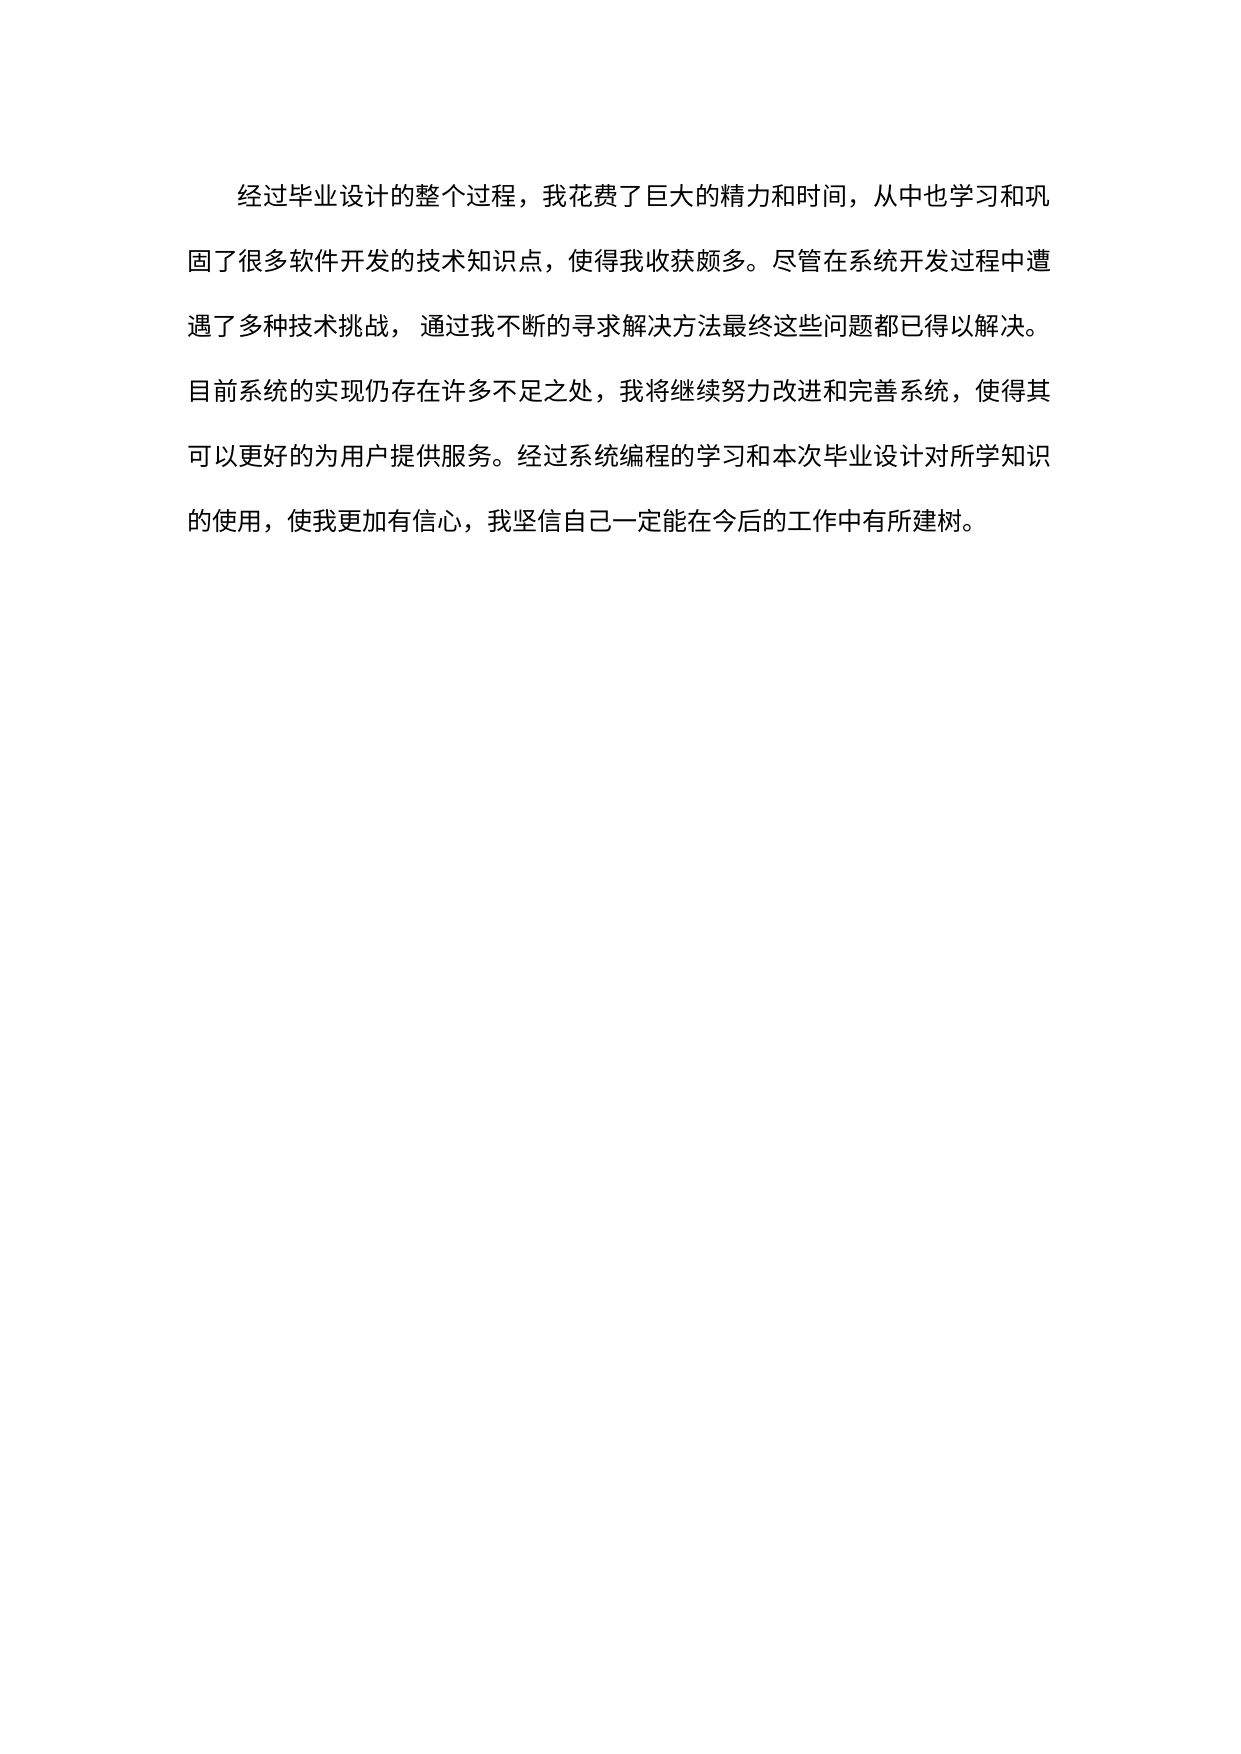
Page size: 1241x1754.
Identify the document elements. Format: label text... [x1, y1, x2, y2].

text 经过毕业设计的整个过程，我花费了巨大的精力和时间，从中也学习和巩固了很多软件开发的技术知识点，使得我收获颇多。尽管在系统开发过程中遭遇了多种技术挑战， 通过我不断的寻求解决方法最终这些问题都已得以解决。目前系统的实现仍存在许多不足之处，我将继续努力改进和完善系统，使得其可以更好的为用户提供服务。经过系统编程的学习和本次毕业设计对所学知识的使用，使我更加有信心，我坚信自己一定能在今后的工作中有所建树。 [187, 162, 1053, 552]
